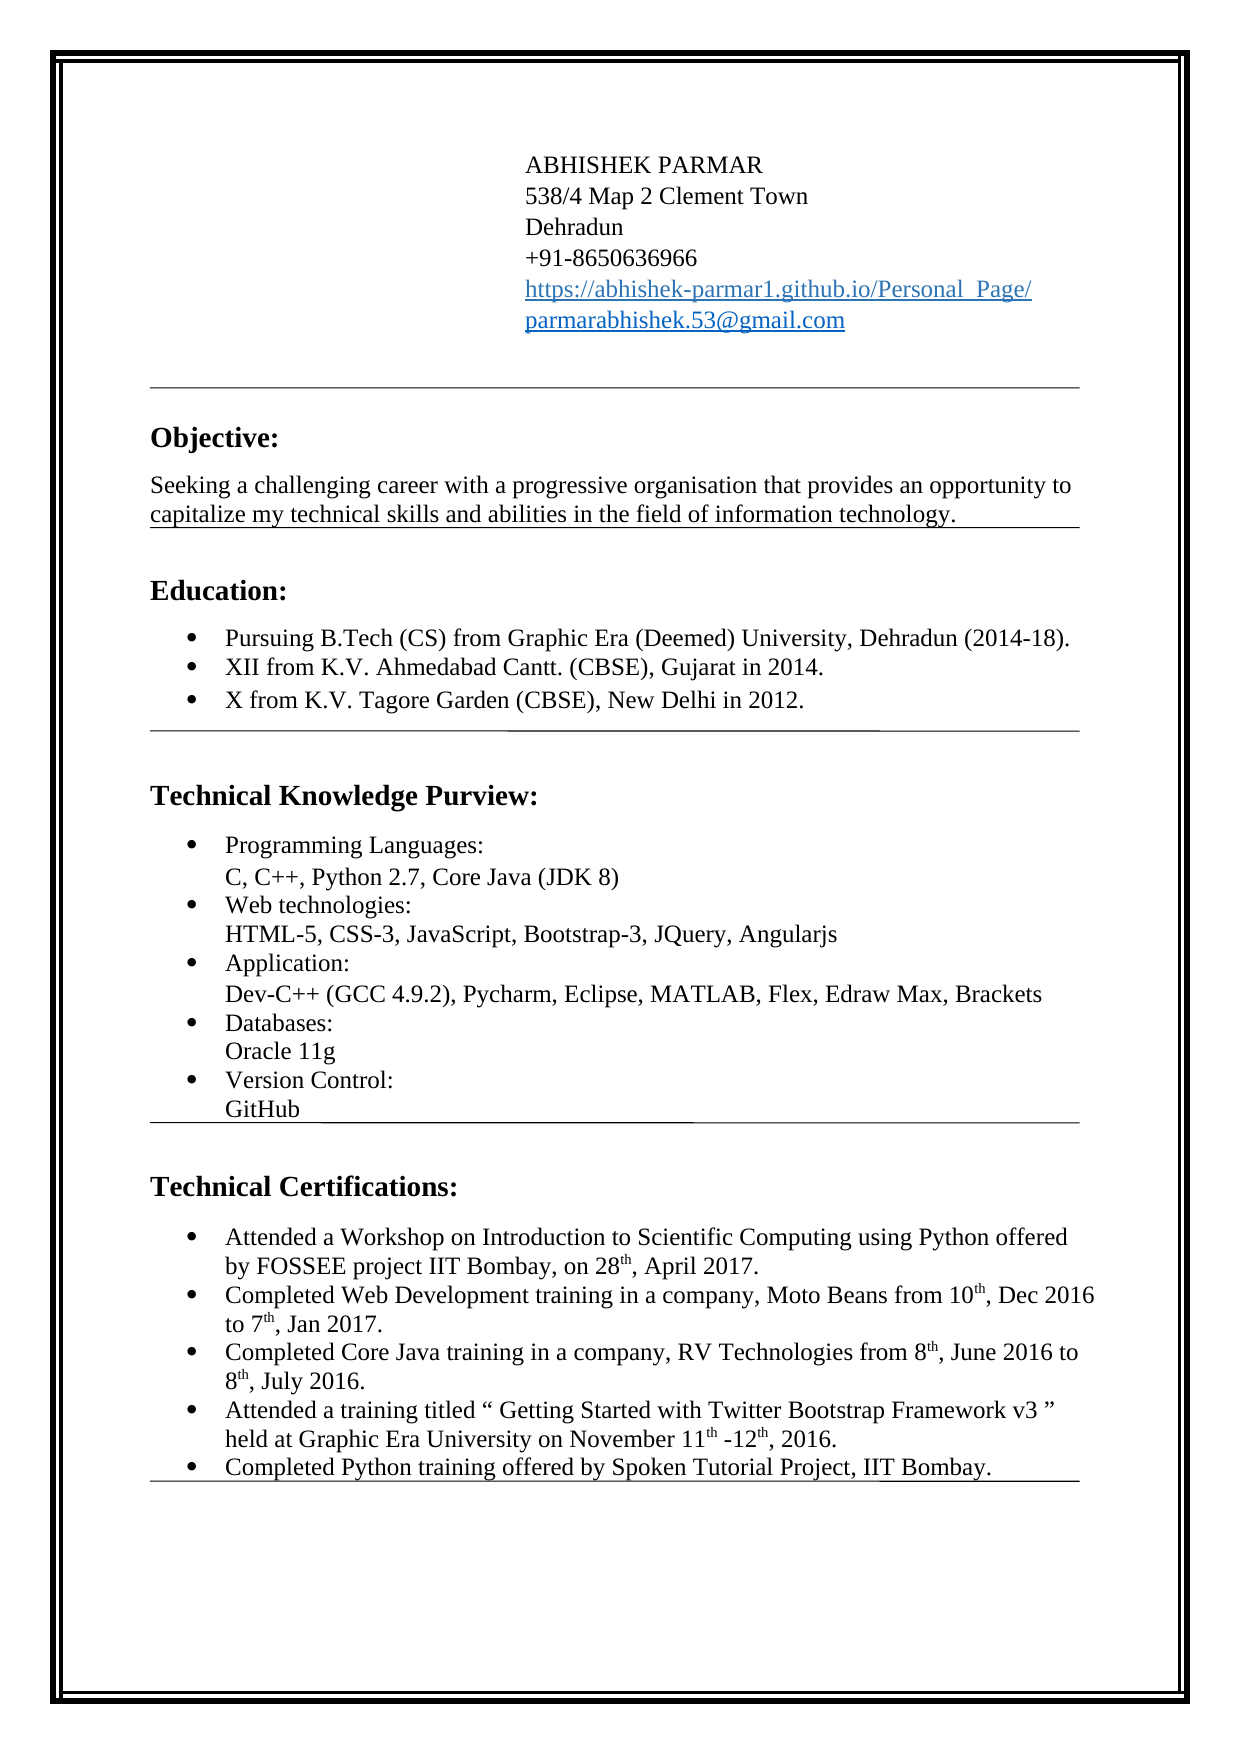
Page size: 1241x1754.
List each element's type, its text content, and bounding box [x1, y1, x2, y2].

list Dev-C++ (GCC 4.9.2), Pycharm, Eclipse, MATLAB, Flex, Edraw Max, Brackets [225, 979, 1097, 1008]
list XII from K.V. Ahmedabad Cantt. (CBSE), Gujarat in 2014. [187, 652, 1090, 681]
text Education: [150, 573, 1090, 607]
list GitHub [225, 1094, 1097, 1123]
text Dehradun [525, 212, 1090, 241]
list Databases: [187, 1008, 1097, 1036]
list Application: [187, 948, 1090, 977]
list Attended a training titled “ Getting Started with Twitter Bootstrap Framework v3 ” held at Graphic Era University on November 11th -12th, 2016. [187, 1395, 1097, 1452]
text parmarabhishek.53@gmail.com [525, 305, 1090, 334]
text Technical Certifications: [150, 1169, 1090, 1203]
text ABHISHEK PARMAR [525, 150, 1090, 179]
list Oracle 11g [225, 1036, 1097, 1065]
list HTML-5, CSS-3, JavaScript, Bootstrap-3, JQuery, Angularjs [225, 919, 1097, 948]
text Seeking a challenging career with a progressive organisation that provides an opportunity to capitalize my technical skills and abilities in the field of information technology. [150, 470, 1090, 556]
text Objective: [150, 420, 1090, 453]
list Programming Languages: [187, 831, 1090, 859]
text Technical Knowledge Purview: [150, 778, 1090, 811]
list Completed Core Java training in a company, RV Technologies from 8th, June 2016 to 8th, July 2016. [187, 1337, 1097, 1395]
list Pursuing B.Tech (CS) from Graphic Era (Deemed) University, Dehradun (2014-18). [187, 623, 1090, 652]
list C, C++, Python 2.7, Core Java (JDK 8) [225, 862, 1097, 890]
list Completed Web Development training in a company, Moto Beans from 10th, Dec 2016 to 7th, Jan 2017. [187, 1280, 1097, 1337]
list Attended a Workshop on Introduction to Scientific Computing using Python offered by FOSSEE project IIT Bombay, on 28th, April 2017. [187, 1222, 1097, 1280]
list Web technologies: [187, 890, 1097, 919]
text 538/4 Map 2 Clement Town [525, 181, 1090, 210]
text +91-8650636966 [525, 243, 1090, 272]
list Completed Python training offered by Spoken Tutorial Project, IIT Bombay. [187, 1452, 1097, 1481]
list Version Control: [187, 1065, 1097, 1094]
list X from K.V. Tagore Garden (CBSE), New Delhi in 2012. [187, 681, 1090, 714]
text https://abhishek-parmar1.github.io/Personal_Page/ [525, 274, 1090, 303]
